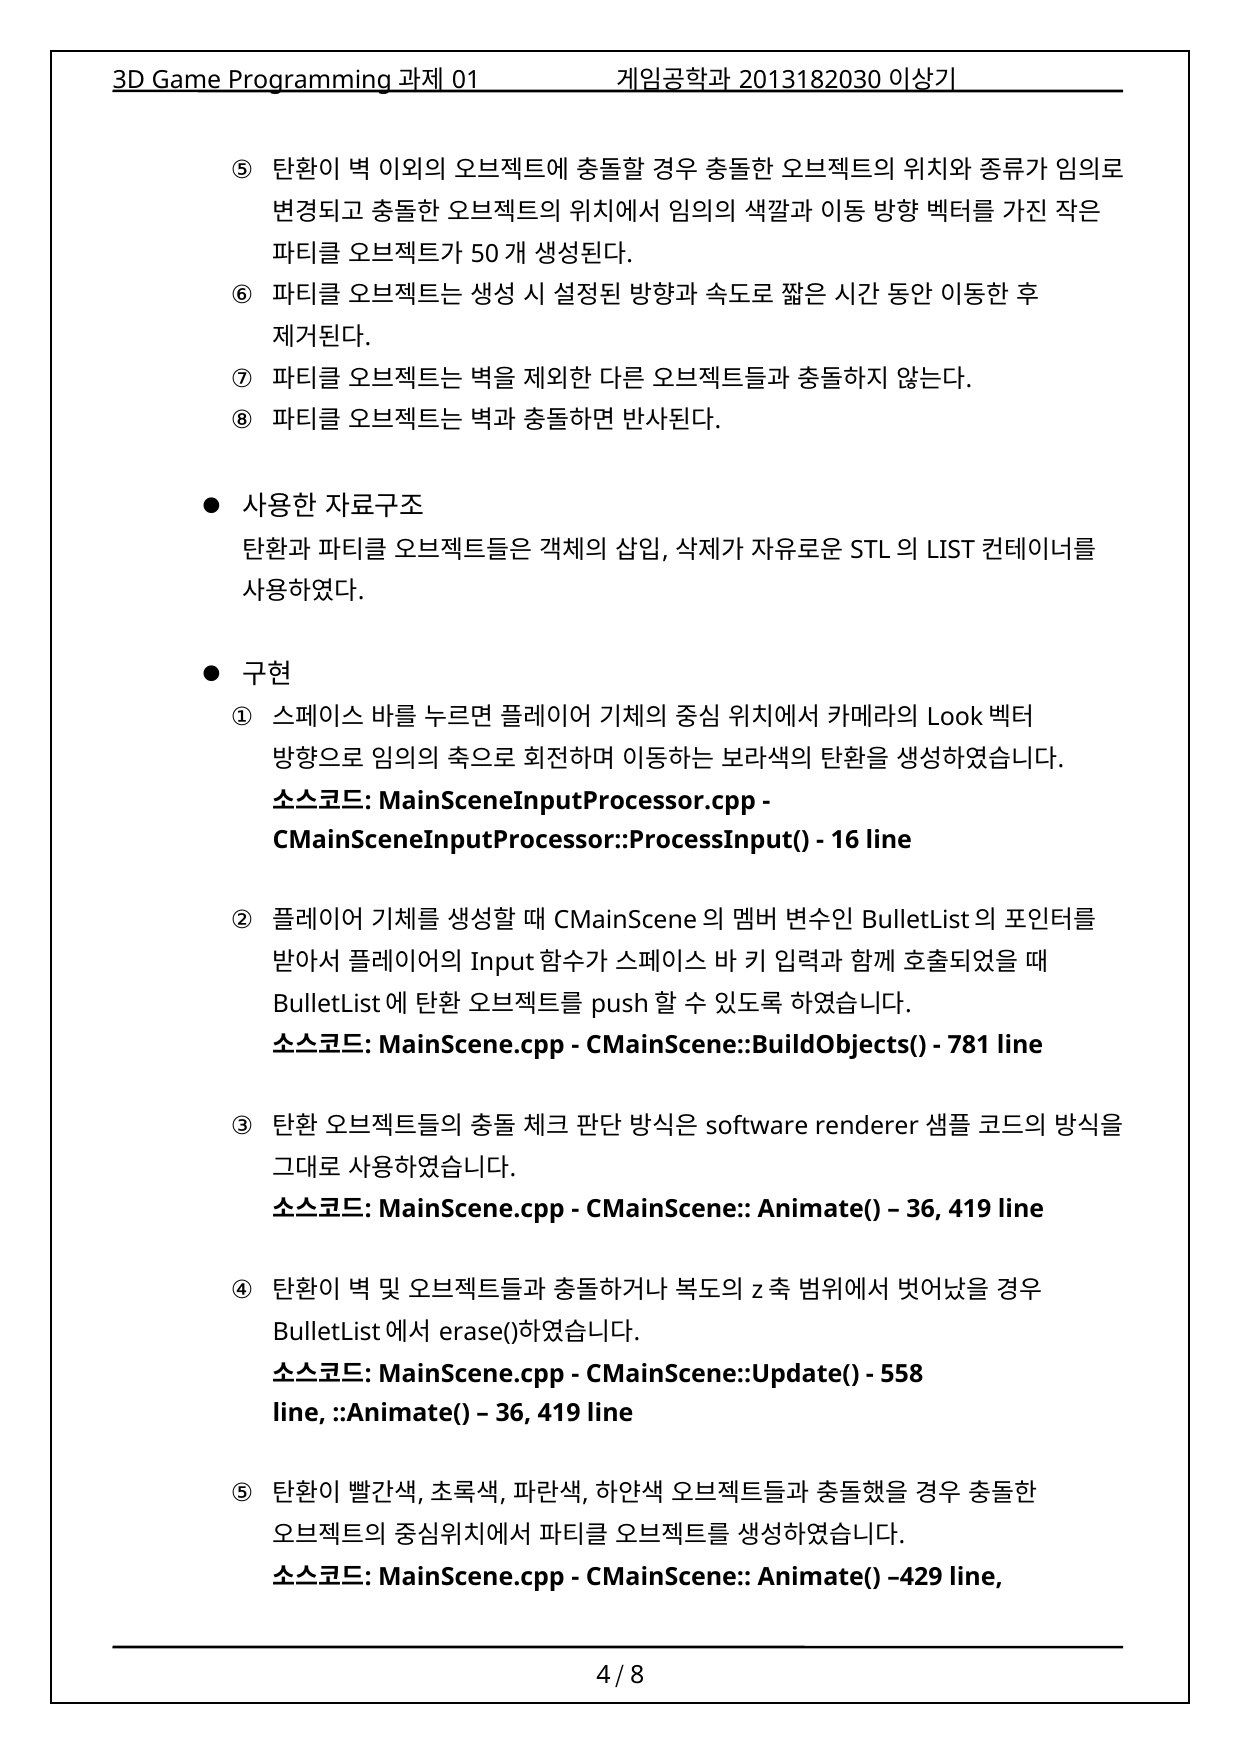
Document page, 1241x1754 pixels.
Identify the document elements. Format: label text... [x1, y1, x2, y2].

list 파티클 오브젝트는 벽을 제외한 다른 오브젝트들과 충돌하지 않는다. [231, 358, 1128, 394]
list 탄환 오브젝트들의 충돌 체크 판단 방식은 software renderer 샘플 코드의 방식을 그대로 사용하였습니다. [231, 1106, 1128, 1183]
list 소스코드: MainScene.cpp - CMainScene:: Animate() –429 line, [272, 1556, 1128, 1592]
list 사용한 자료구조 [201, 484, 1128, 523]
list 소스코드: MainSceneInputProcessor.cpp -CMainSceneInputProcessor::ProcessInput() - 16 line [272, 780, 1128, 856]
list 탄환이 빨간색, 초록색, 파란색, 하얀색 오브젝트들과 충돌했을 경우 충돌한 오브젝트의 중심위치에서 파티클 오브젝트를 생성하였습니다. [231, 1473, 1128, 1551]
list 소스코드: MainScene.cpp - CMainScene::Update() - 558 line, ::Animate() – 36, 419 line [272, 1353, 1128, 1428]
list 소스코드: MainScene.cpp - CMainScene:: Animate() – 36, 419 line [272, 1189, 1128, 1225]
list 구현 [201, 652, 1128, 691]
list 파티클 오브젝트는 벽과 충돌하면 반사된다. [231, 400, 1128, 436]
list 소스코드: MainScene.cpp - CMainScene::BuildObjects() - 781 line [272, 1025, 1128, 1061]
list 플레이어 기체를 생성할 때 CMainScene의 멤버 변수인 BulletList의 포인터를 받아서 플레이어의 Input함수가 스페이스 바 키 입력과 함께 호출되었을 때 BulletList에 탄환 오브젝트를 push할 수 있도록 하였습니다. [231, 900, 1128, 1019]
list 파티클 오브젝트는 생성 시 설정된 방향과 속도로 짧은 시간 동안 이동한 후 제거된다. [231, 275, 1128, 353]
list 탄환과 파티클 오브젝트들은 객체의 삽입, 삭제가 자유로운 STL의 LIST 컨테이너를 사용하였다. [243, 529, 1128, 607]
list 탄환이 벽 이외의 오브젝트에 충돌할 경우 충돌한 오브젝트의 위치와 종류가 임의로 변경되고 충돌한 오브젝트의 위치에서 임의의 색깔과 이동 방향 벡터를 가진 작은 파티클 오브젝트가 50개 생성된다. [231, 150, 1128, 269]
list 스페이스 바를 누르면 플레이어 기체의 중심 위치에서 카메라의 Look벡터 방향으로 임의의 축으로 회전하며 이동하는 보라색의 탄환을 생성하였습니다. [231, 697, 1128, 775]
list 탄환이 벽 및 오브젝트들과 충돌하거나 복도의 z축 범위에서 벗어났을 경우 BulletList에서 erase()하였습니다. [231, 1270, 1128, 1348]
